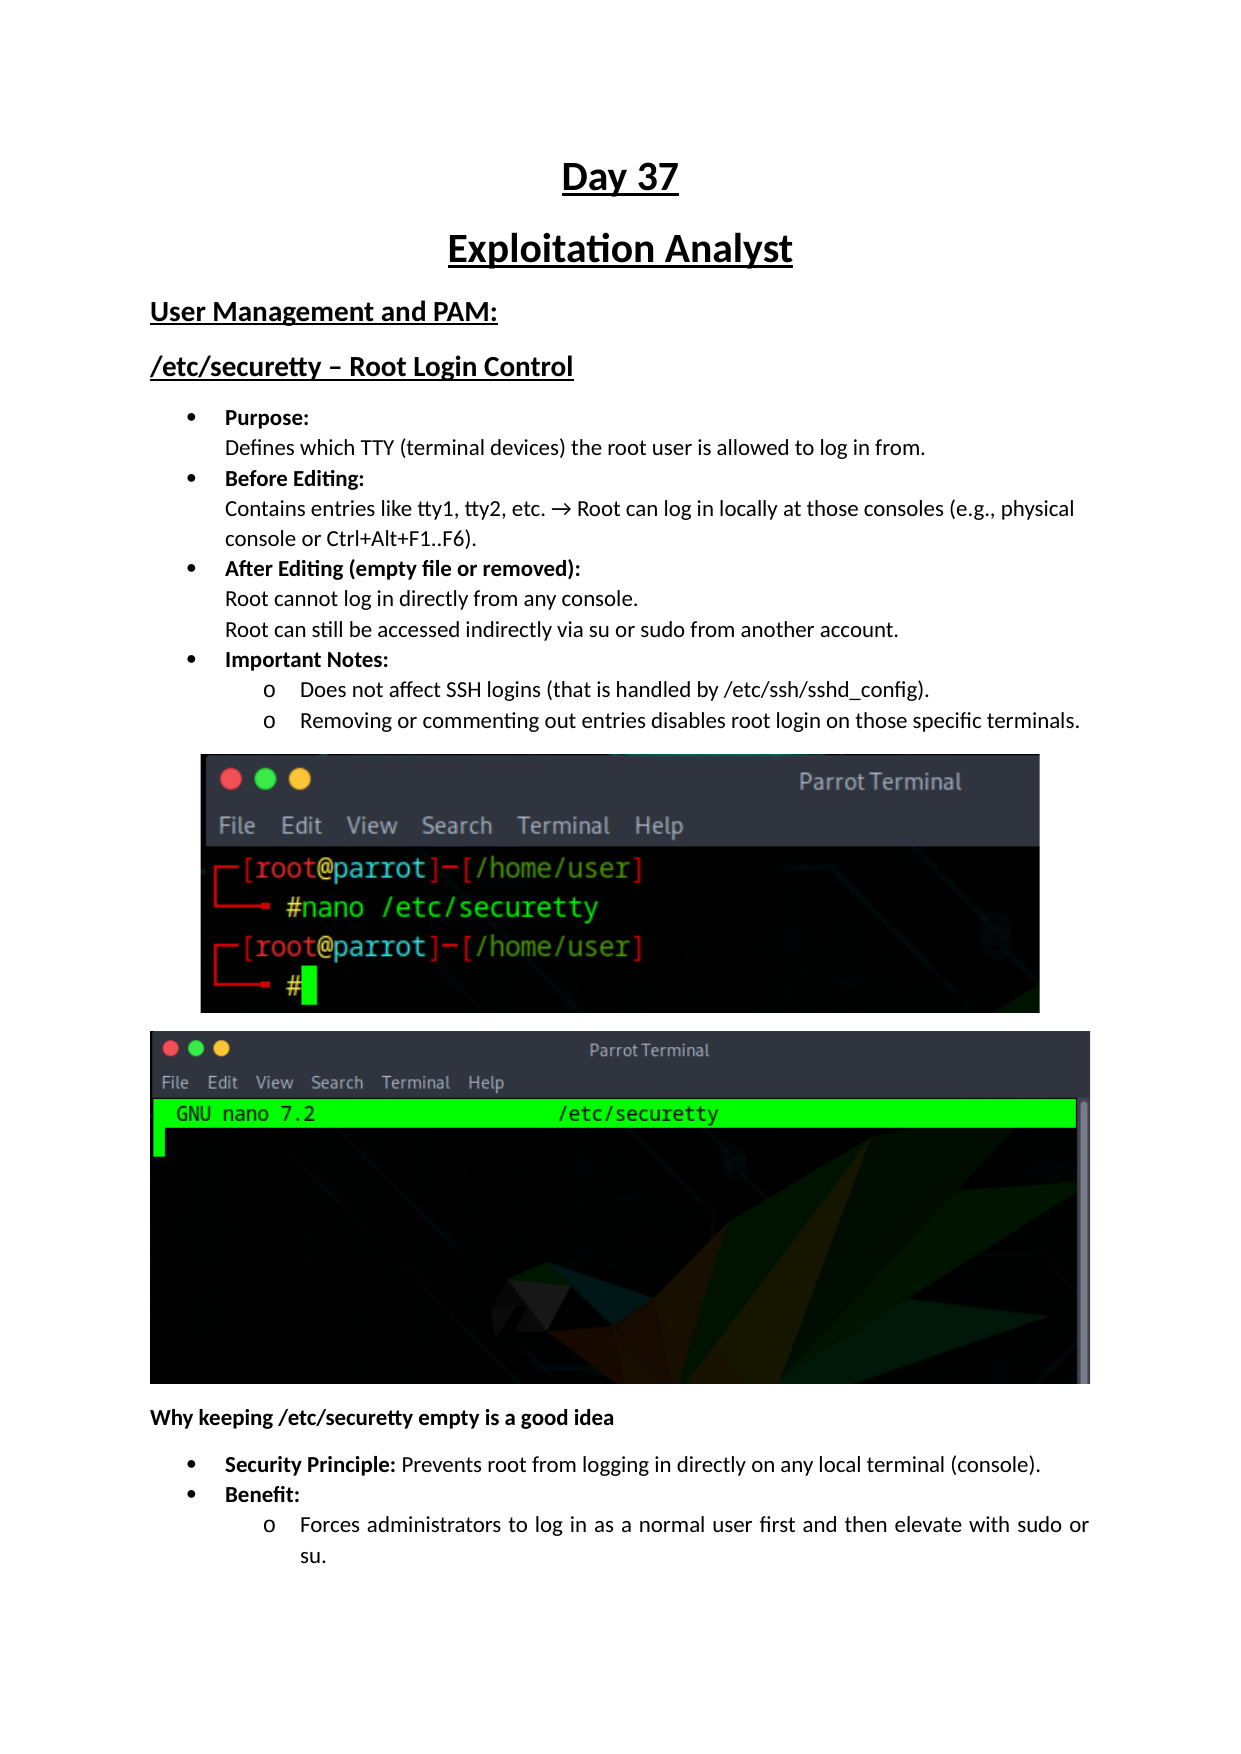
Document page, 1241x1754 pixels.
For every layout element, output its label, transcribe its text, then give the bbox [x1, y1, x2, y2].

list Purpose: Defines which TTY (terminal devices) the root user is allowed to log in from. [187, 403, 1090, 462]
list After Editing (empty file or removed): Root cannot log in directly from any console. Root can still be accessed indirectly via su or sudo from another account. [187, 554, 1090, 643]
list Forces administrators to log in as a normal user first and then elevate with sudo or su. [262, 1510, 1090, 1569]
list Does not affect SSH logins (that is handled by /etc/ssh/sshd_config). [262, 675, 1090, 704]
list Removing or commenting out entries disables root login on those specific terminals. [262, 707, 1090, 736]
text Why keeping /etc/securetty empty is a good idea [150, 1403, 1090, 1431]
list Security Principle: Prevents root from logging in directly on any local terminal (console). [187, 1450, 1090, 1478]
picture [150, 1031, 1091, 1384]
text /etc/securetty – Root Login Control [150, 348, 1090, 384]
text Day 37 [150, 150, 1090, 201]
list Benefit: [187, 1480, 1090, 1508]
picture [200, 754, 1040, 1013]
text User Management and PAM: [150, 293, 1090, 329]
list Important Notes: [187, 645, 1090, 673]
list Before Editing: Contains entries like tty1, tty2, etc. → Root can log in locally at those consoles (e.g., physical console or Ctrl+Alt+F1..F6). [187, 464, 1090, 552]
text Exploitation Analyst [150, 222, 1090, 272]
